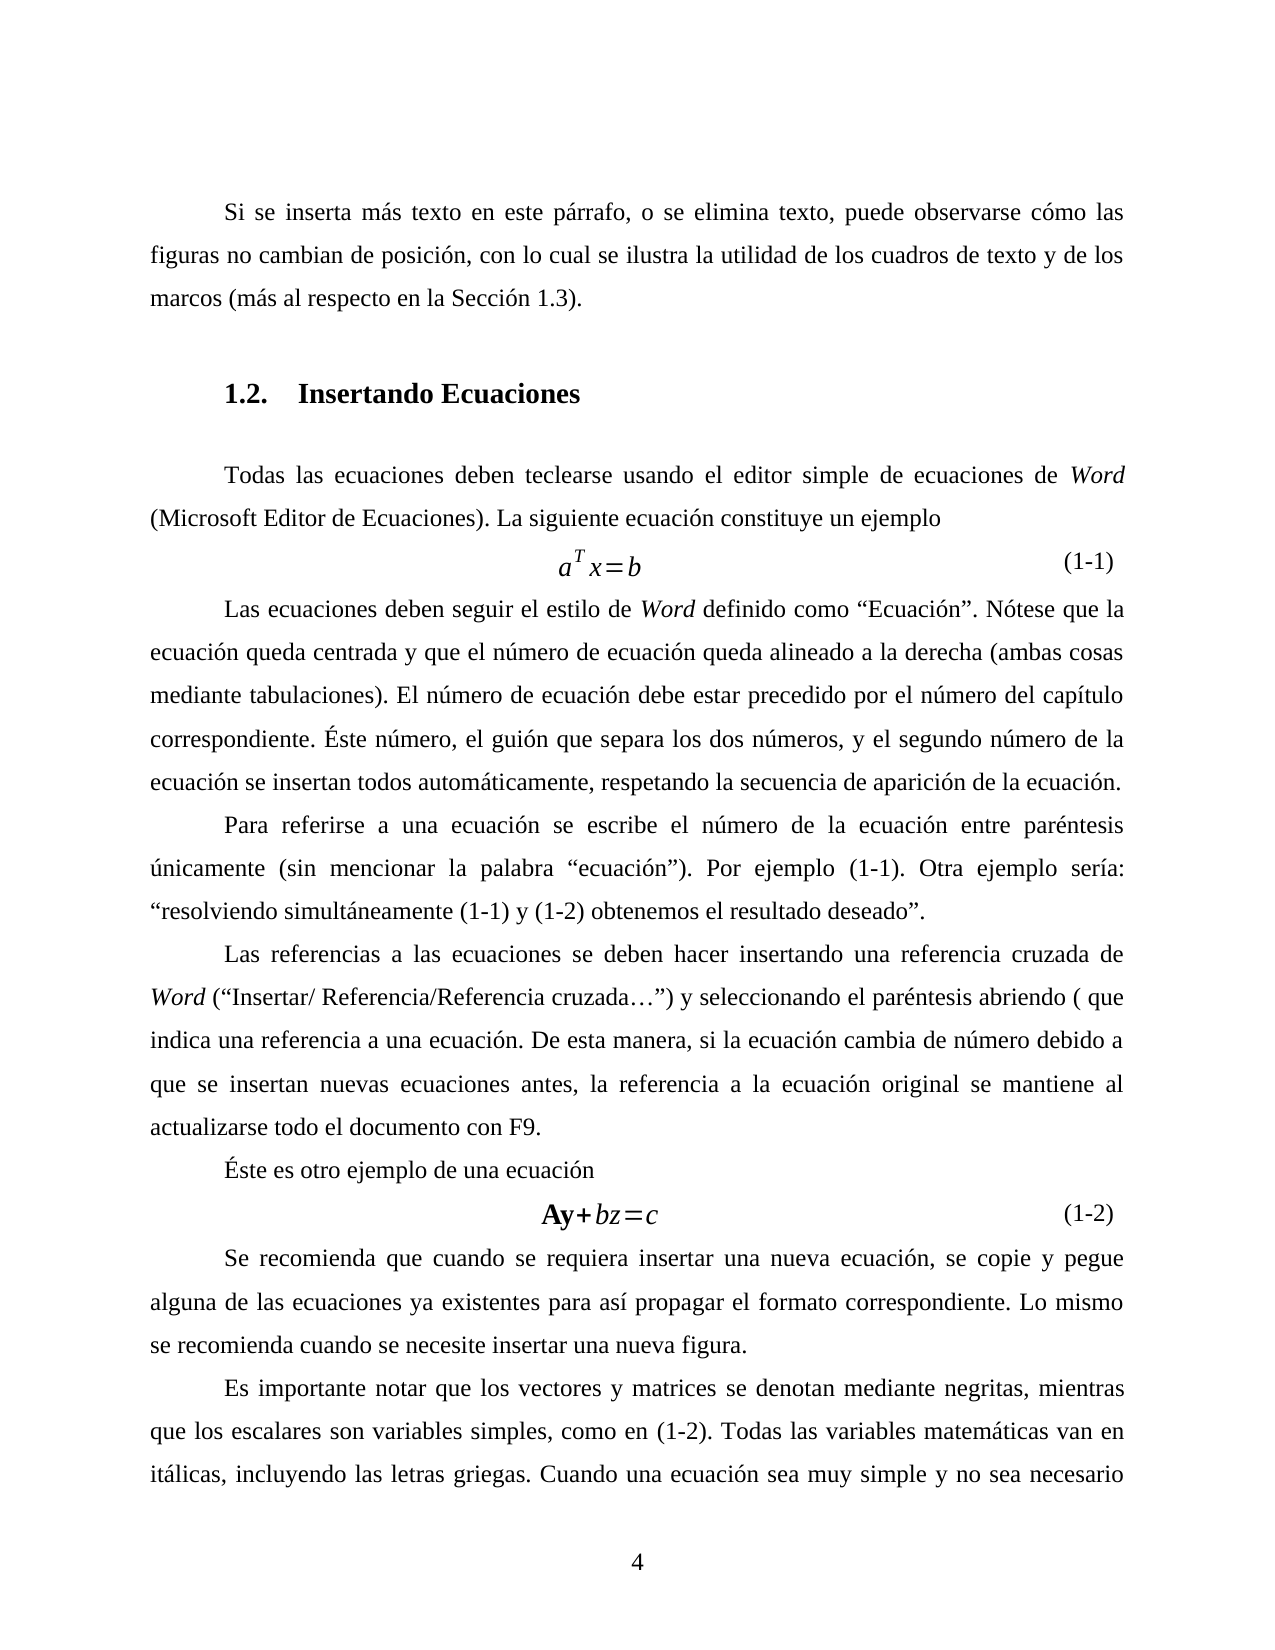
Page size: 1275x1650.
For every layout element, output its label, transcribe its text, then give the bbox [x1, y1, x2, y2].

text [150, 1373, 1125, 1488]
text Todas las ecuaciones deben teclearse usando el editor simple de ecuaciones de Word (Microsoft Editor de Ecuaciones). La siguiente ecuación constituye un ejemplo [150, 460, 1125, 532]
table_header [150, 1198, 1052, 1243]
text Si se inserta más texto en este párrafo, o se elimina texto, puede observarse cómo las figuras no cambian de posición, con lo cual se ilustra la utilidad de los cuadros de texto y de los marcos (más al respecto en 1.3). [150, 197, 1125, 312]
table_header (1-1) [1053, 546, 1125, 594]
text Éste es otro ejemplo de una ecuación [150, 1155, 1125, 1184]
table_header [150, 546, 1052, 594]
text Las referencias a las ecuaciones se deben hacer insertando una referencia cruzada de Word (“Insertar/ Referencia/Referencia cruzada…”) y seleccionando el paréntesis abriendo ( que indica una referencia a una ecuación. De esta manera, si la ecuación cambia de número debido a que se insertan nuevas ecuaciones antes, la referencia a la ecuación original se mantiene al actualizarse todo el documento con F9. [150, 939, 1125, 1141]
text Las ecuaciones deben seguir el estilo de Word definido como “Ecuación”. Nótese que la ecuación queda centrada y que el número de ecuación queda alineado a la derecha (ambas cosas mediante tabulaciones). El número de ecuación debe estar precedido por el número del capítulo correspondiente. Éste número, el guión que separa los dos números, y el segundo número de la ecuación se insertan todos automáticamente, respetando la secuencia de aparición de la ecuación. [150, 594, 1125, 796]
table_header (1-2) [1053, 1198, 1125, 1243]
text Se recomienda que cuando se requiera insertar una nueva ecuación, se copie y pegue alguna de las ecuaciones ya existentes para así propagar el formato correspondiente. Lo mismo se recomienda cuando se necesite insertar una nueva figura. [150, 1243, 1125, 1358]
subtitle Insertando Ecuaciones [224, 376, 1125, 410]
text Para referirse a una ecuación se escribe el número de la ecuación entre paréntesis únicamente (sin mencionar la palabra “ecuación”). Por ejemplo (1-1). Otra ejemplo sería: “resolviendo simultáneamente (1-1) y (1-2) obtenemos el resultado deseado”. [150, 810, 1125, 925]
